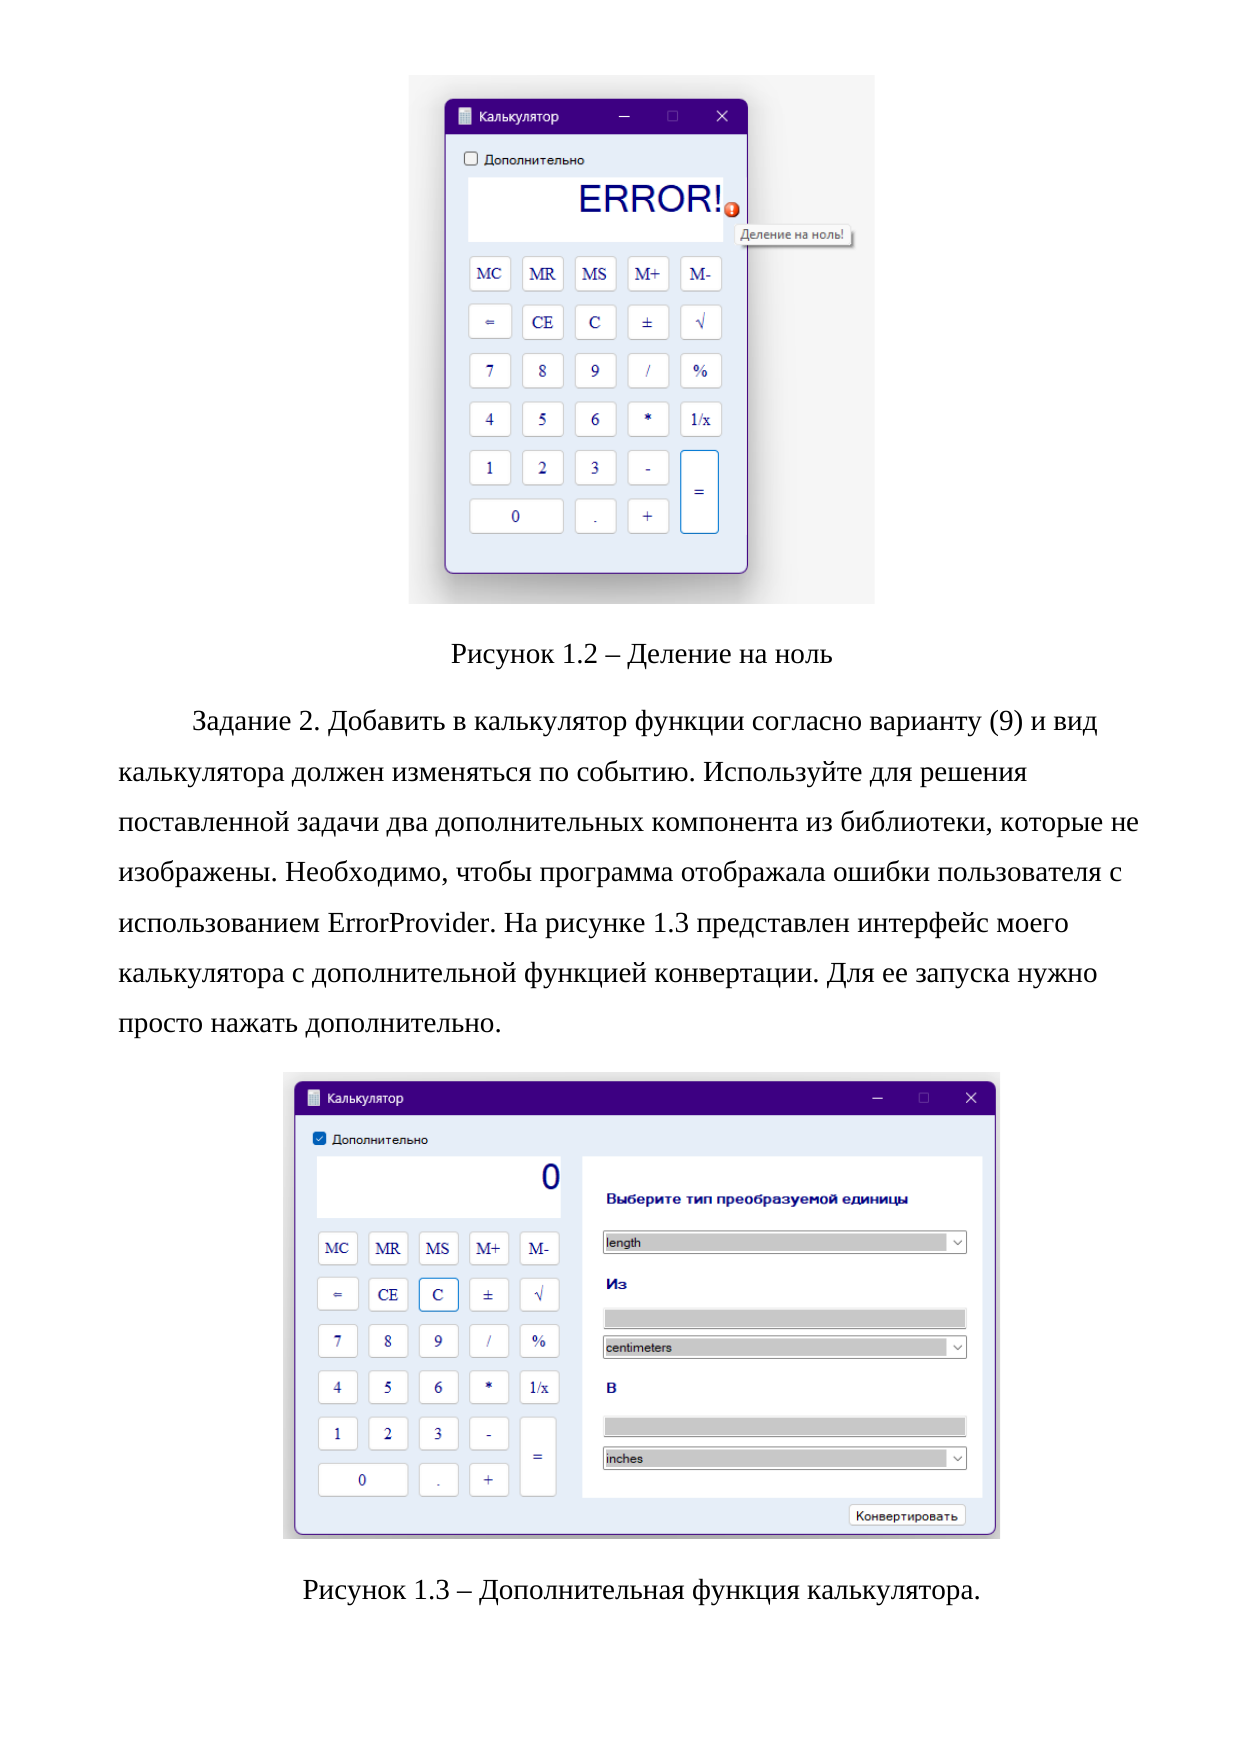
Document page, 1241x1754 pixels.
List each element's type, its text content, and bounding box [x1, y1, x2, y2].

text Рисунок 1.3 – Дополнительная функция калькулятора. [118, 1572, 1165, 1606]
picture [408, 75, 875, 604]
text Задание 2. Добавить в калькулятор функции согласно варианту (9) и вид калькулятора должен изменяться по событию. Используйте для решения поставленной задачи два дополнительных компонента из библиотеки, которые не изображены. Необходимо, чтобы программа отображала ошибки пользователя с использованием ErrorProvider. На рисунке 1.3 представлен интерфейс моего калькулятора с дополнительной функцией конвертации. Для ее запуска нужно просто нажать дополнительно. [118, 703, 1165, 1039]
picture [283, 1072, 1001, 1539]
text Рисунок 1.2 – Деление на ноль [118, 637, 1165, 670]
